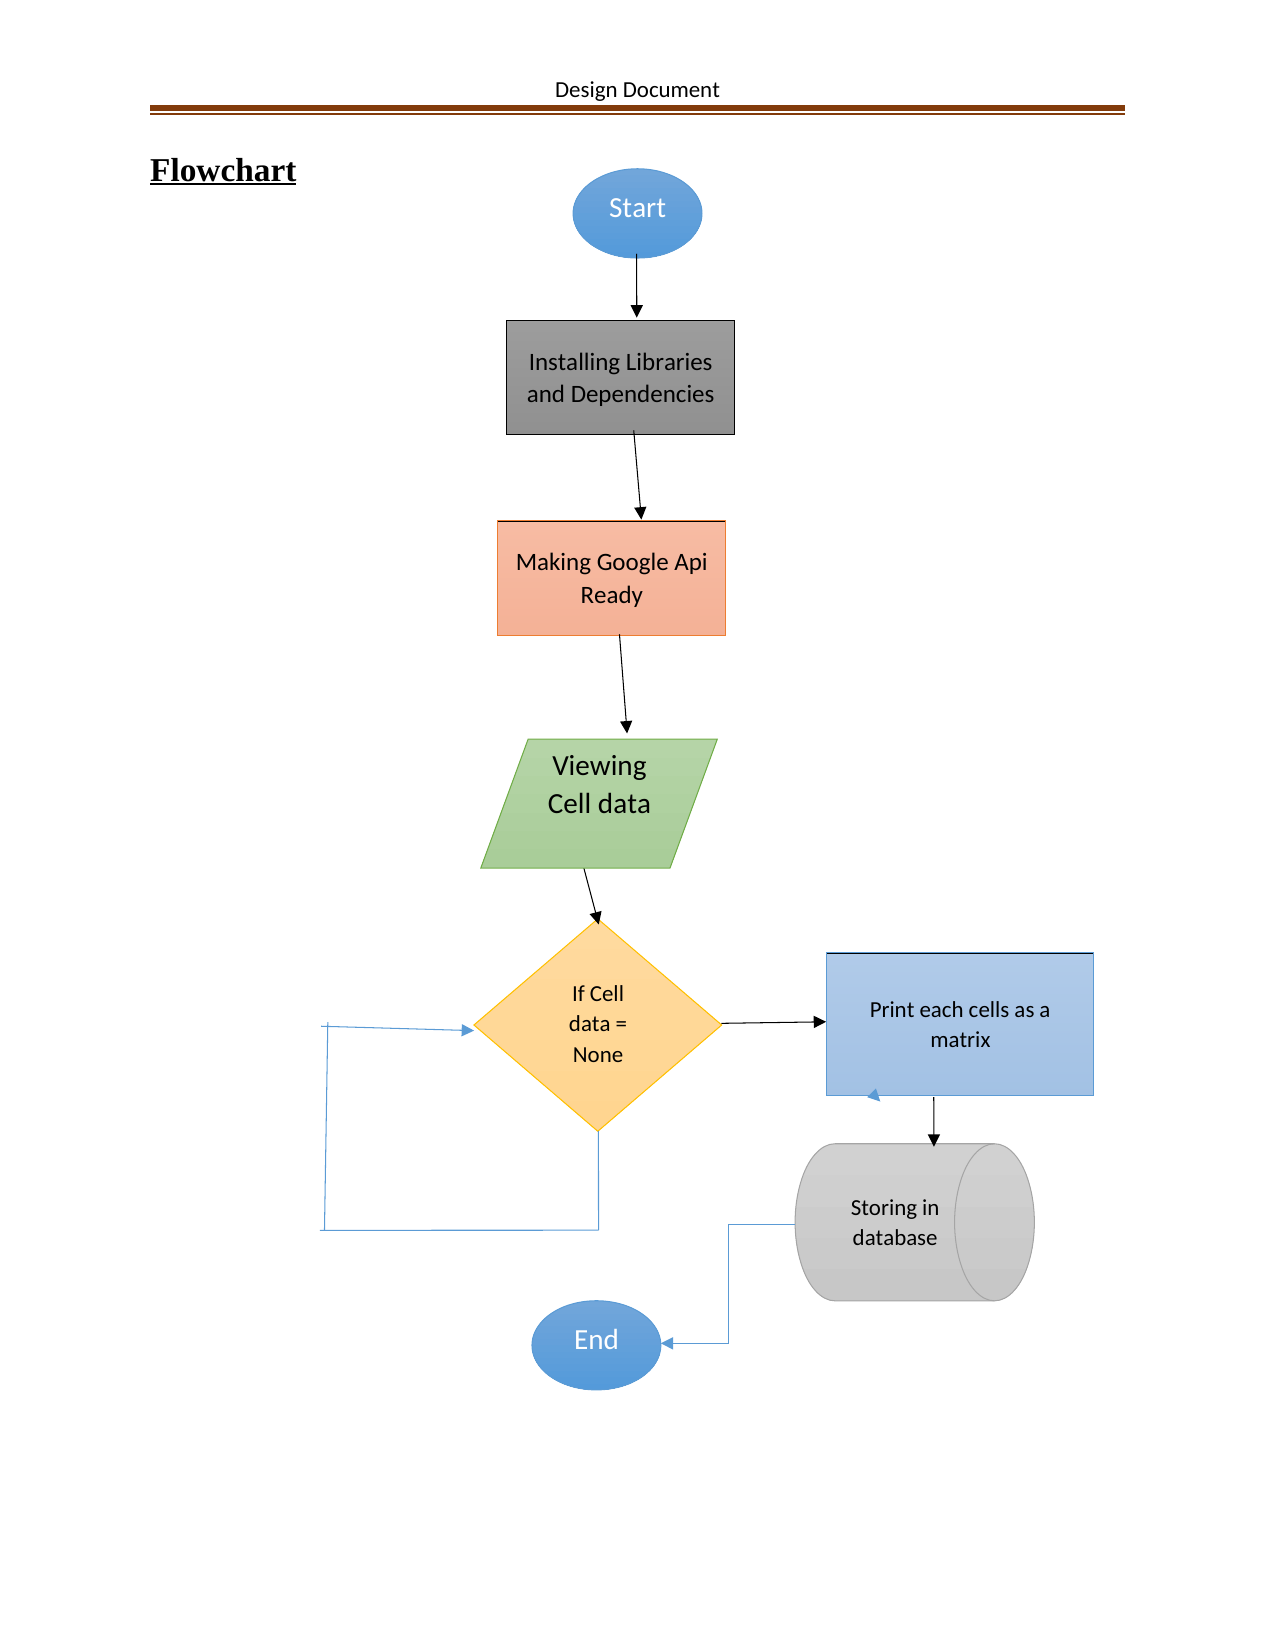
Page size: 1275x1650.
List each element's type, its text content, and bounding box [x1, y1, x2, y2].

text Flowchart [150, 150, 1125, 188]
